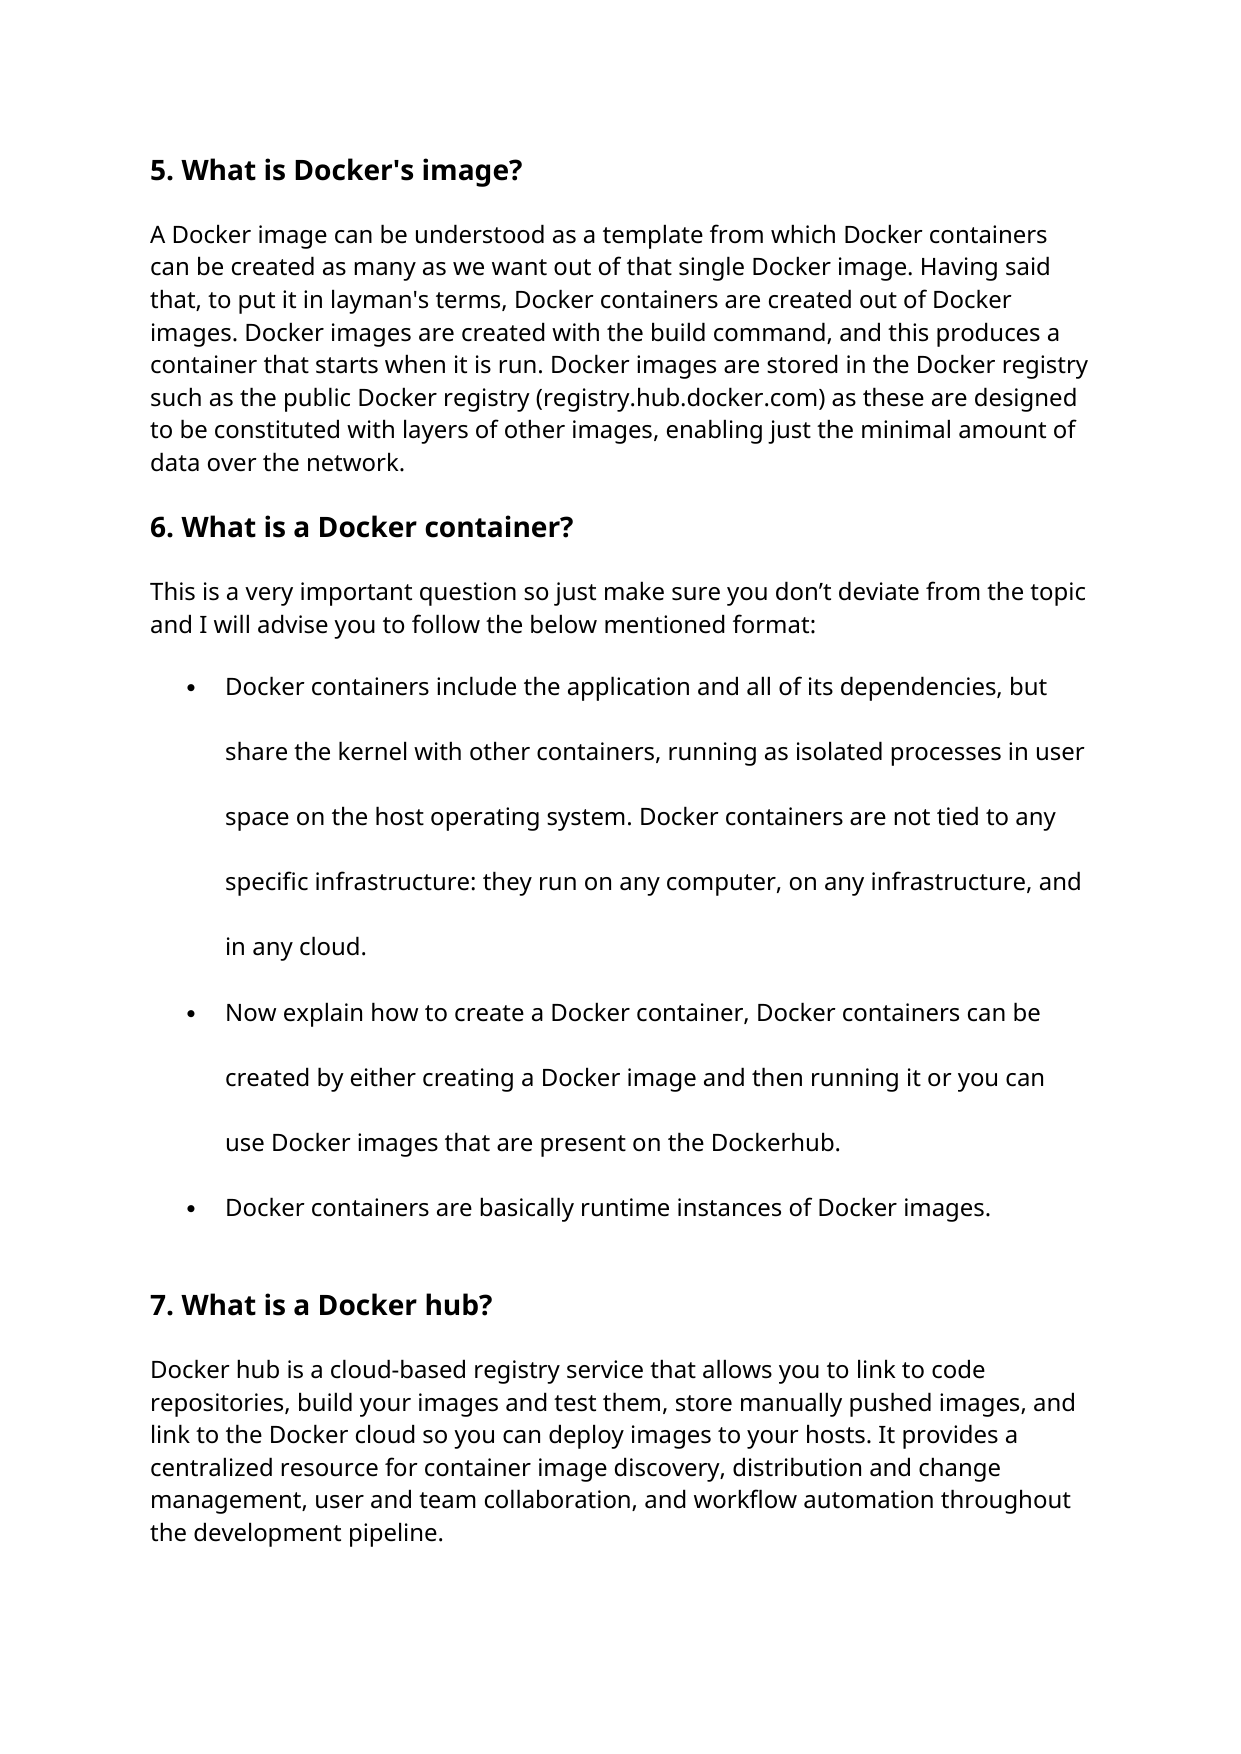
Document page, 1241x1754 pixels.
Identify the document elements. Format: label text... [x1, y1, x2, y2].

text This is a very important question so just make sure you don’t deviate from the topic and I will advise you to follow the below mentioned format: [150, 575, 1090, 640]
list Now explain how to create a Docker container, Docker containers can be created by either creating a Docker image and then running it or you can use Docker images that are present on the Dockerhub. [187, 995, 1090, 1158]
text A Docker image can be understood as a template from which Docker containers can be created as many as we want out of that single Docker image. Having said that, to put it in layman's terms, Docker containers are created out of Docker images. Docker images are created with the build command, and this produces a container that starts when it is run. Docker images are stored in the Docker registry such as the public Docker registry (registry.hub.docker.com) as these are designed to be constituted with layers of other images, enabling just the minimal amount of data over the network. [150, 217, 1090, 478]
text Docker hub is a cloud-based registry service that allows you to link to code repositories, build your images and test them, store manually pushed images, and link to the Docker cloud so you can deploy images to your hosts. It provides a centralized resource for container image discovery, distribution and change management, user and team collaboration, and workflow automation throughout the development pipeline. [150, 1353, 1090, 1548]
subtitle 6. What is a Docker container? [150, 507, 1090, 546]
list Docker containers include the application and all of its dependencies, but share the kernel with other containers, running as isolated processes in user space on the host operating system. Docker containers are not tied to any specific infrastructure: they run on any computer, on any infrastructure, and in any cloud. [187, 669, 1090, 963]
subtitle 7. What is a Docker hub? [150, 1285, 1090, 1324]
list Docker containers are basically runtime instances of Docker images. [187, 1191, 1090, 1224]
subtitle 5. What is Docker's image? [150, 150, 1090, 188]
